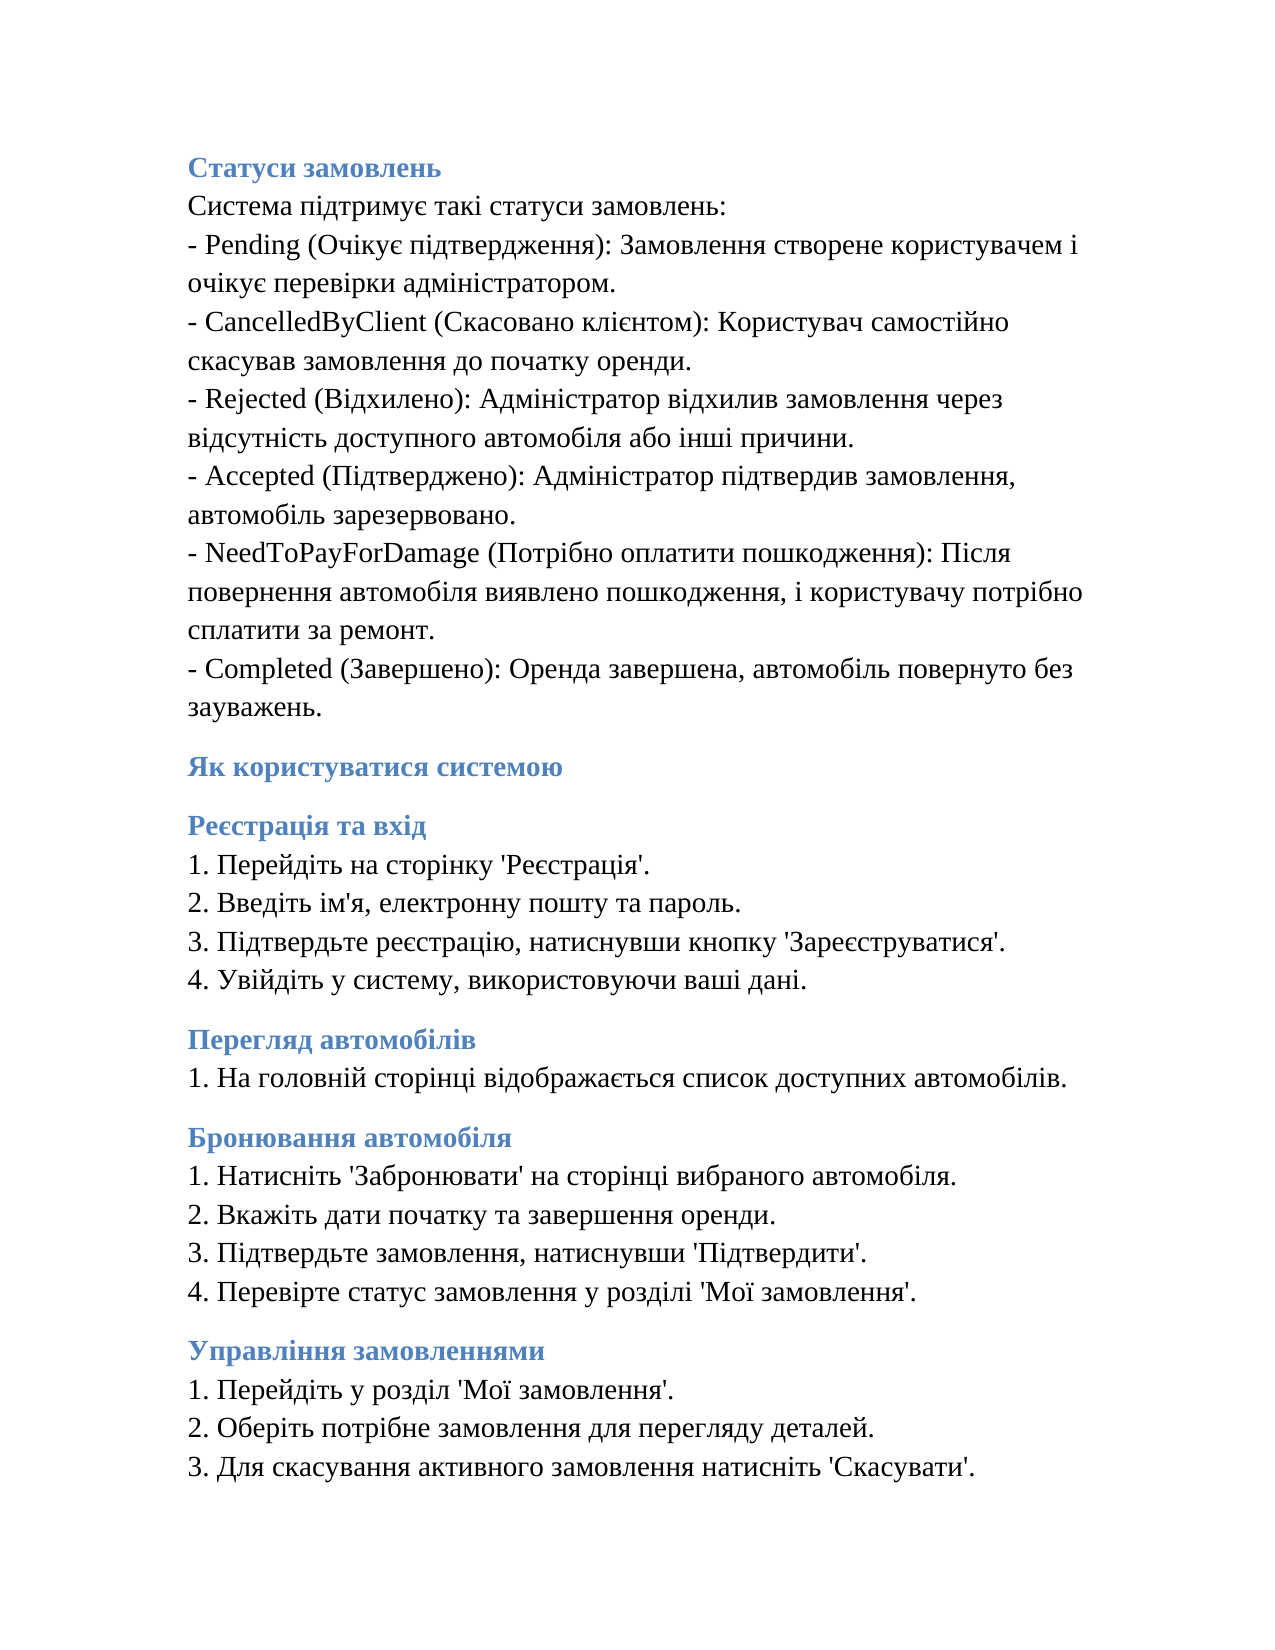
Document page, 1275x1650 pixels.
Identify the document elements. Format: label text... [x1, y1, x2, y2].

text 1. Перейдіть у розділ 'Мої замовлення'. 2. Оберіть потрібне замовлення для перегляду деталей. 3. Для скасування активного замовлення натисніть 'Скасувати'. [187, 1372, 1087, 1482]
subtitle Реєстрація та вхід [187, 808, 1087, 842]
subtitle Перегляд автомобілів [187, 1022, 1087, 1055]
subtitle Як користуватися системою [187, 749, 1087, 782]
text 1. Натисніть 'Забронювати' на сторінці вибраного автомобіля. 2. Вкажіть дати початку та завершення оренди. 3. Підтвердьте замовлення, натиснувши 'Підтвердити'. 4. Перевірте статус замовлення у розділі 'Мої замовлення'. [187, 1158, 1087, 1307]
subtitle Управління замовленнями [187, 1333, 1087, 1367]
subtitle Бронювання автомобіля [187, 1120, 1087, 1153]
text Система підтримує такі статуси замовлень: - Pending (Очікує підтвердження): Замовлення створене користувачем і очікує перевірки адміністратором. - CancelledByClient (Скасовано клієнтом): Користувач самостійно скасував замовлення до початку оренди. - Rejected (Відхилено): Адміністратор відхилив замовлення через відсутність доступного автомобіля або інші причини. - Accepted (Підтверджено): Адміністратор підтвердив замовлення, автомобіль зарезервовано. - NeedToPayForDamage (Потрібно оплатити пошкодження): Після повернення автомобіля виявлено пошкодження, і користувачу потрібно сплатити за ремонт. - Completed (Завершено): Оренда завершена, автомобіль повернуто без зауважень. [187, 188, 1087, 723]
subtitle Статуси замовлень [187, 150, 1087, 183]
text 1. Перейдіть на сторінку 'Реєстрація'. 2. Введіть ім'я, електронну пошту та пароль. 3. Підтвердьте реєстрацію, натиснувши кнопку 'Зареєструватися'. 4. Увійдіть у систему, використовуючи ваші дані. [187, 847, 1087, 996]
text 1. На головній сторінці відображається список доступних автомобілів. [187, 1060, 1087, 1094]
